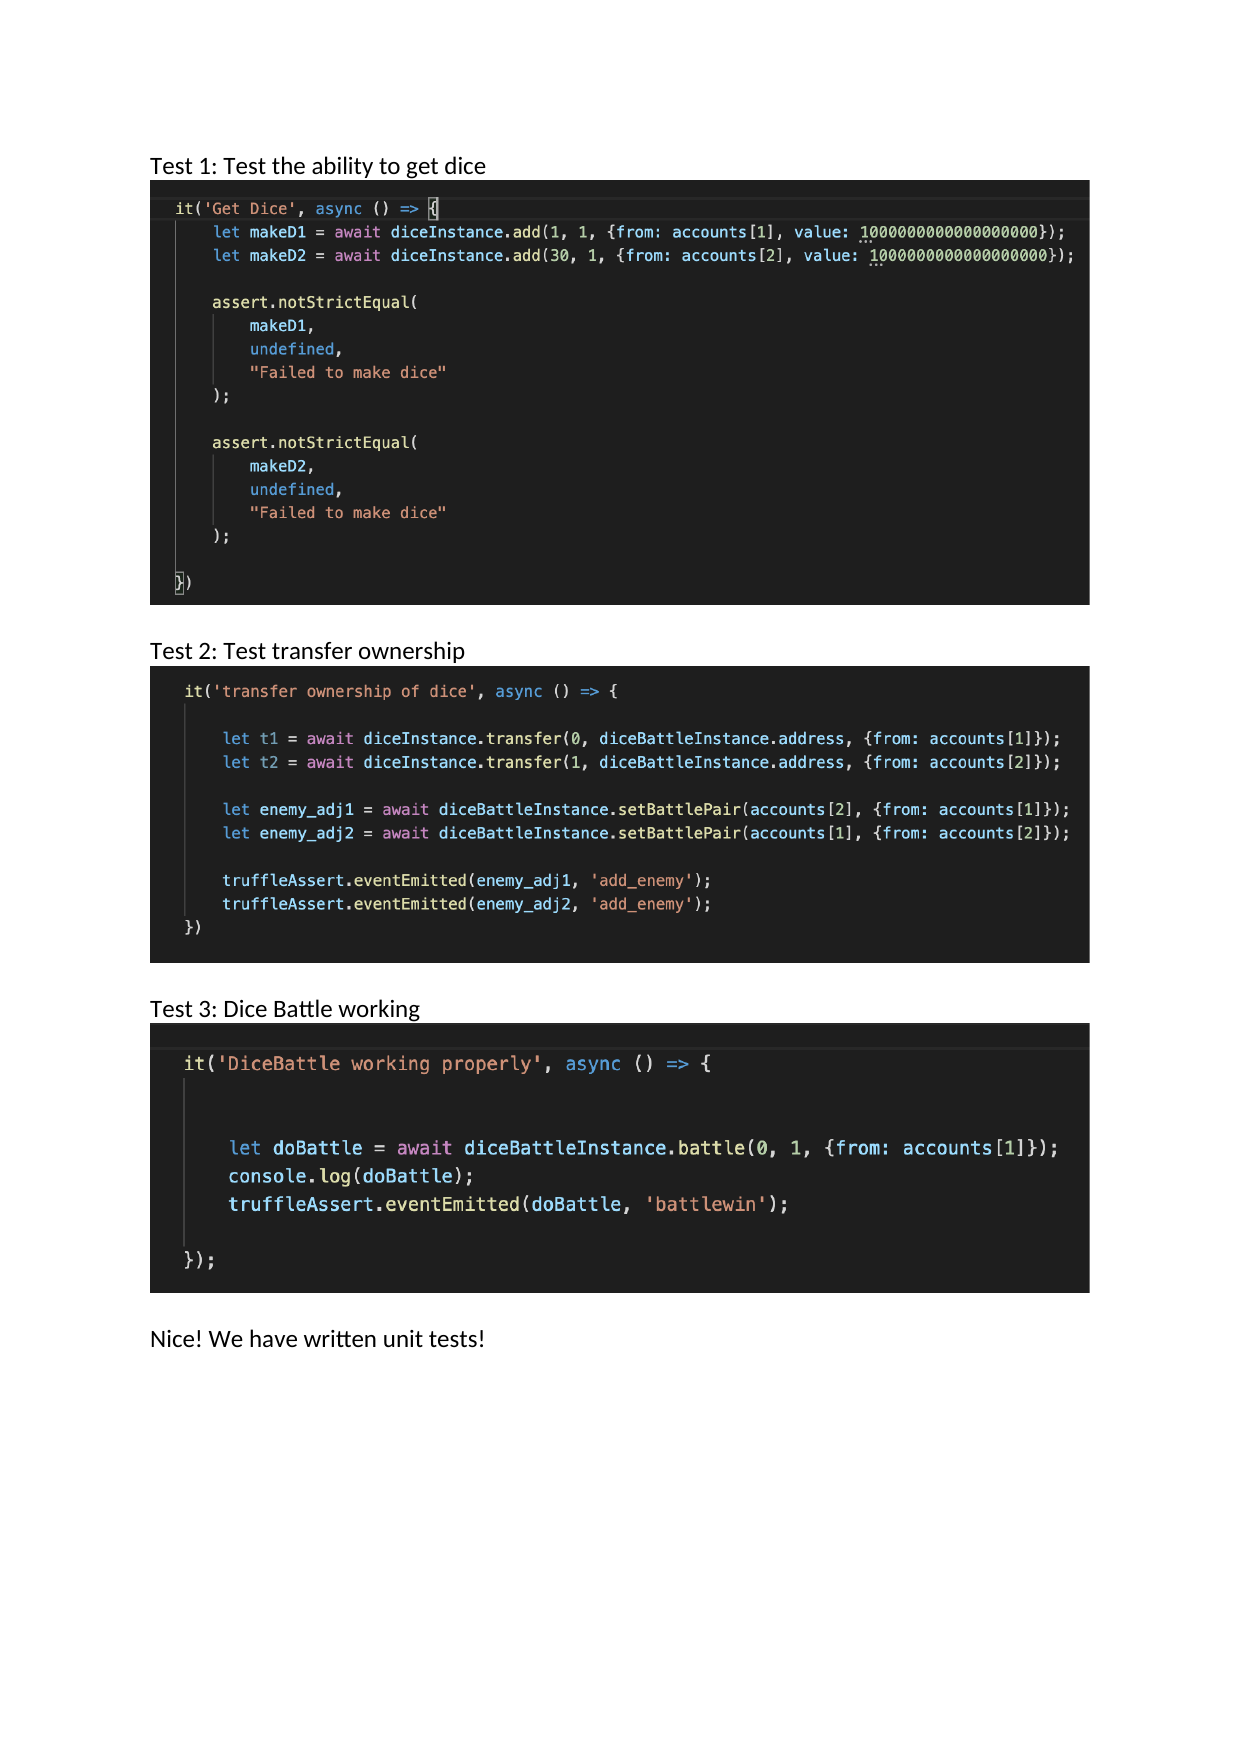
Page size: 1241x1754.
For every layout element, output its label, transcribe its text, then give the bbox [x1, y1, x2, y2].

text Test 1: Test the ability to get dice [150, 150, 1090, 180]
picture [150, 1023, 1090, 1293]
picture [150, 666, 1090, 963]
text Test 2: Test transfer ownership [150, 635, 1090, 666]
text Nice! We have written unit tests! [150, 1323, 1090, 1353]
text Test 3: Dice Battle working [150, 993, 1090, 1023]
picture [150, 180, 1090, 605]
